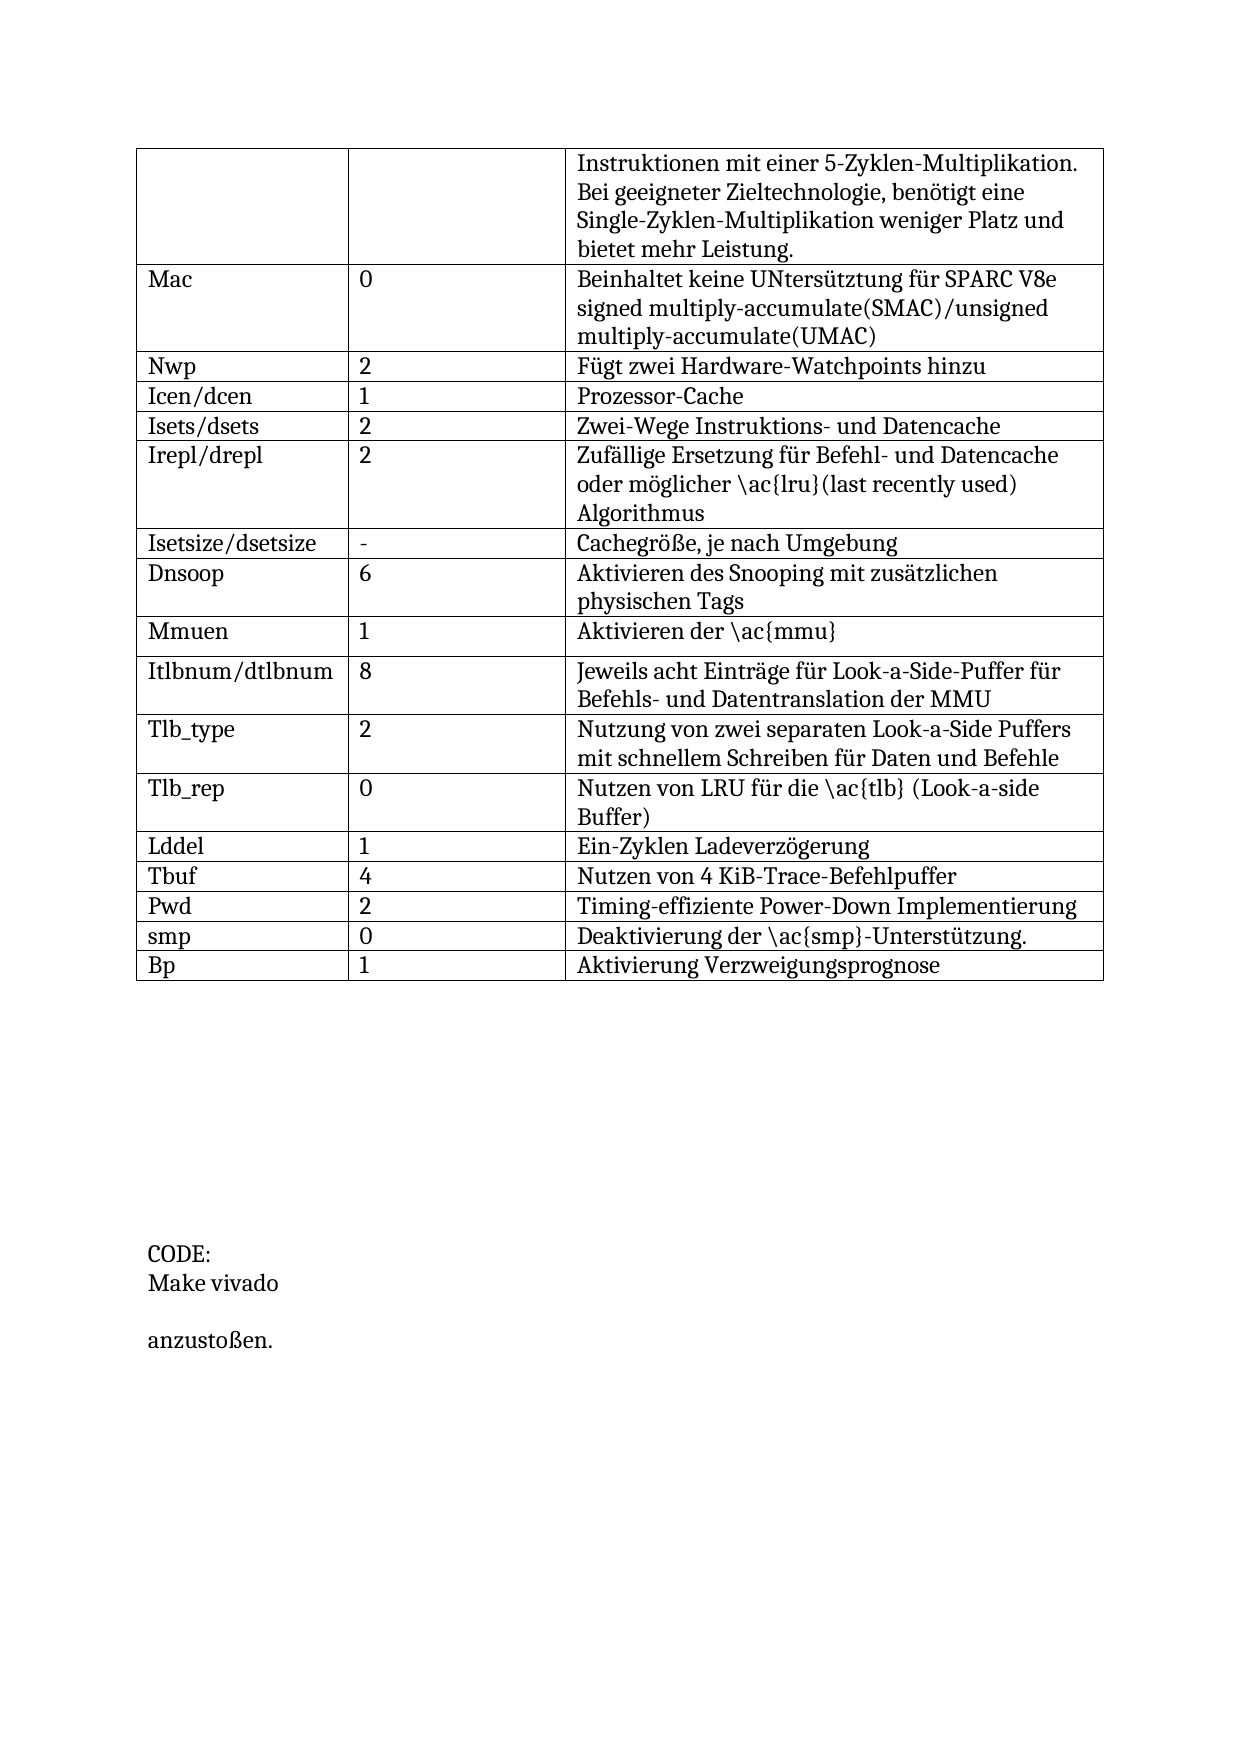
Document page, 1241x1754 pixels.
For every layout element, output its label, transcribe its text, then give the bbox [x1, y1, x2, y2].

table_cell Aktivieren der \ac{mmu} [566, 617, 1103, 656]
table_cell Itlbnum/dtlbnum [137, 657, 348, 714]
table_cell Beinhaltet keine UNtersütztung für SPARC V8e signed multiply-accumulate(SMAC)/unsigned multiply-accumulate(UMAC) [566, 265, 1103, 351]
table_cell 2 [349, 149, 565, 264]
table_cell Fügt zwei Hardware-Watchpoints hinzu [566, 352, 1103, 381]
table_cell 4 [349, 862, 565, 891]
table_cell Deaktivierung der \ac{smp}-Unterstützung. [566, 922, 1103, 950]
table_cell Dnsoop [137, 559, 348, 616]
table_cell 2 [349, 892, 565, 921]
table_cell Mac [137, 265, 348, 351]
table_cell 6 [349, 559, 565, 616]
table_cell Ein-Zyklen Ladeverzögerung [566, 832, 1103, 861]
table_cell Isetsize/dsetsize [137, 529, 348, 557]
table_cell 2 [349, 412, 565, 440]
table_cell 0 [349, 922, 565, 950]
table_cell V8 [137, 149, 348, 264]
table_cell 0 [349, 265, 565, 351]
table_cell 8 [349, 657, 565, 714]
table_cell Nutzung von zwei separaten Look-a-Side Puffers mit schnellem Schreiben für Daten und Befehle [566, 715, 1103, 773]
table_cell Bp [137, 951, 348, 980]
text Make vivado [148, 1269, 1093, 1297]
table_cell smp [137, 922, 348, 950]
table_cell Jeweils acht Einträge für Look-a-Side-Puffer für Befehls- und Datentranslation der MMU [566, 657, 1103, 714]
table_cell Aktivierung Verzweigungsprognose [566, 951, 1103, 980]
table_cell 0 [349, 774, 565, 831]
table_cell Cachegröße, je nach Umgebung [566, 529, 1103, 557]
text CODE: [148, 1240, 1093, 1269]
table_cell Nutzen von LRU für die \ac{tlb} (Look-a-side Buffer) [566, 774, 1103, 831]
table_cell Irepl/drepl [137, 441, 348, 528]
table_cell Pwd [137, 892, 348, 921]
table_cell Isets/dsets [137, 412, 348, 440]
table_cell Nutzen von 4 KiB-Trace-Befehlpuffer [566, 862, 1103, 891]
table_cell Tbuf [137, 862, 348, 891]
text anzustoßen. [148, 1326, 1093, 1355]
table_cell - [349, 529, 565, 557]
table_cell 1 [349, 617, 565, 656]
table_cell Icen/dcen [137, 382, 348, 411]
table_cell 1 [349, 951, 565, 980]
table_cell 1 [349, 382, 565, 411]
table_cell Lddel [137, 832, 348, 861]
table_cell Prozessor-Cache [566, 382, 1103, 411]
table_cell 2 [349, 715, 565, 773]
table_cell Zufällige Ersetzung für Befehl- und Datencache oder möglicher \ac{lru}(last recently used) Algorithmus [566, 441, 1103, 528]
table_cell 2 [349, 352, 565, 381]
table_cell Nwp [137, 352, 348, 381]
table_cell Tlb_rep [137, 774, 348, 831]
table_cell Tlb_type [137, 715, 348, 773]
table_cell Zwei-Wege Instruktions- und Datencache [566, 412, 1103, 440]
table_cell Mmuen [137, 617, 348, 656]
table_cell Timing-effiziente Power-Down Implementierung [566, 892, 1103, 921]
table_cell 1 [349, 832, 565, 861]
table_cell Aktivieren des Snooping mit zusätzlichen physischen Tags [566, 559, 1103, 616]
table_cell 2 [349, 441, 565, 528]
